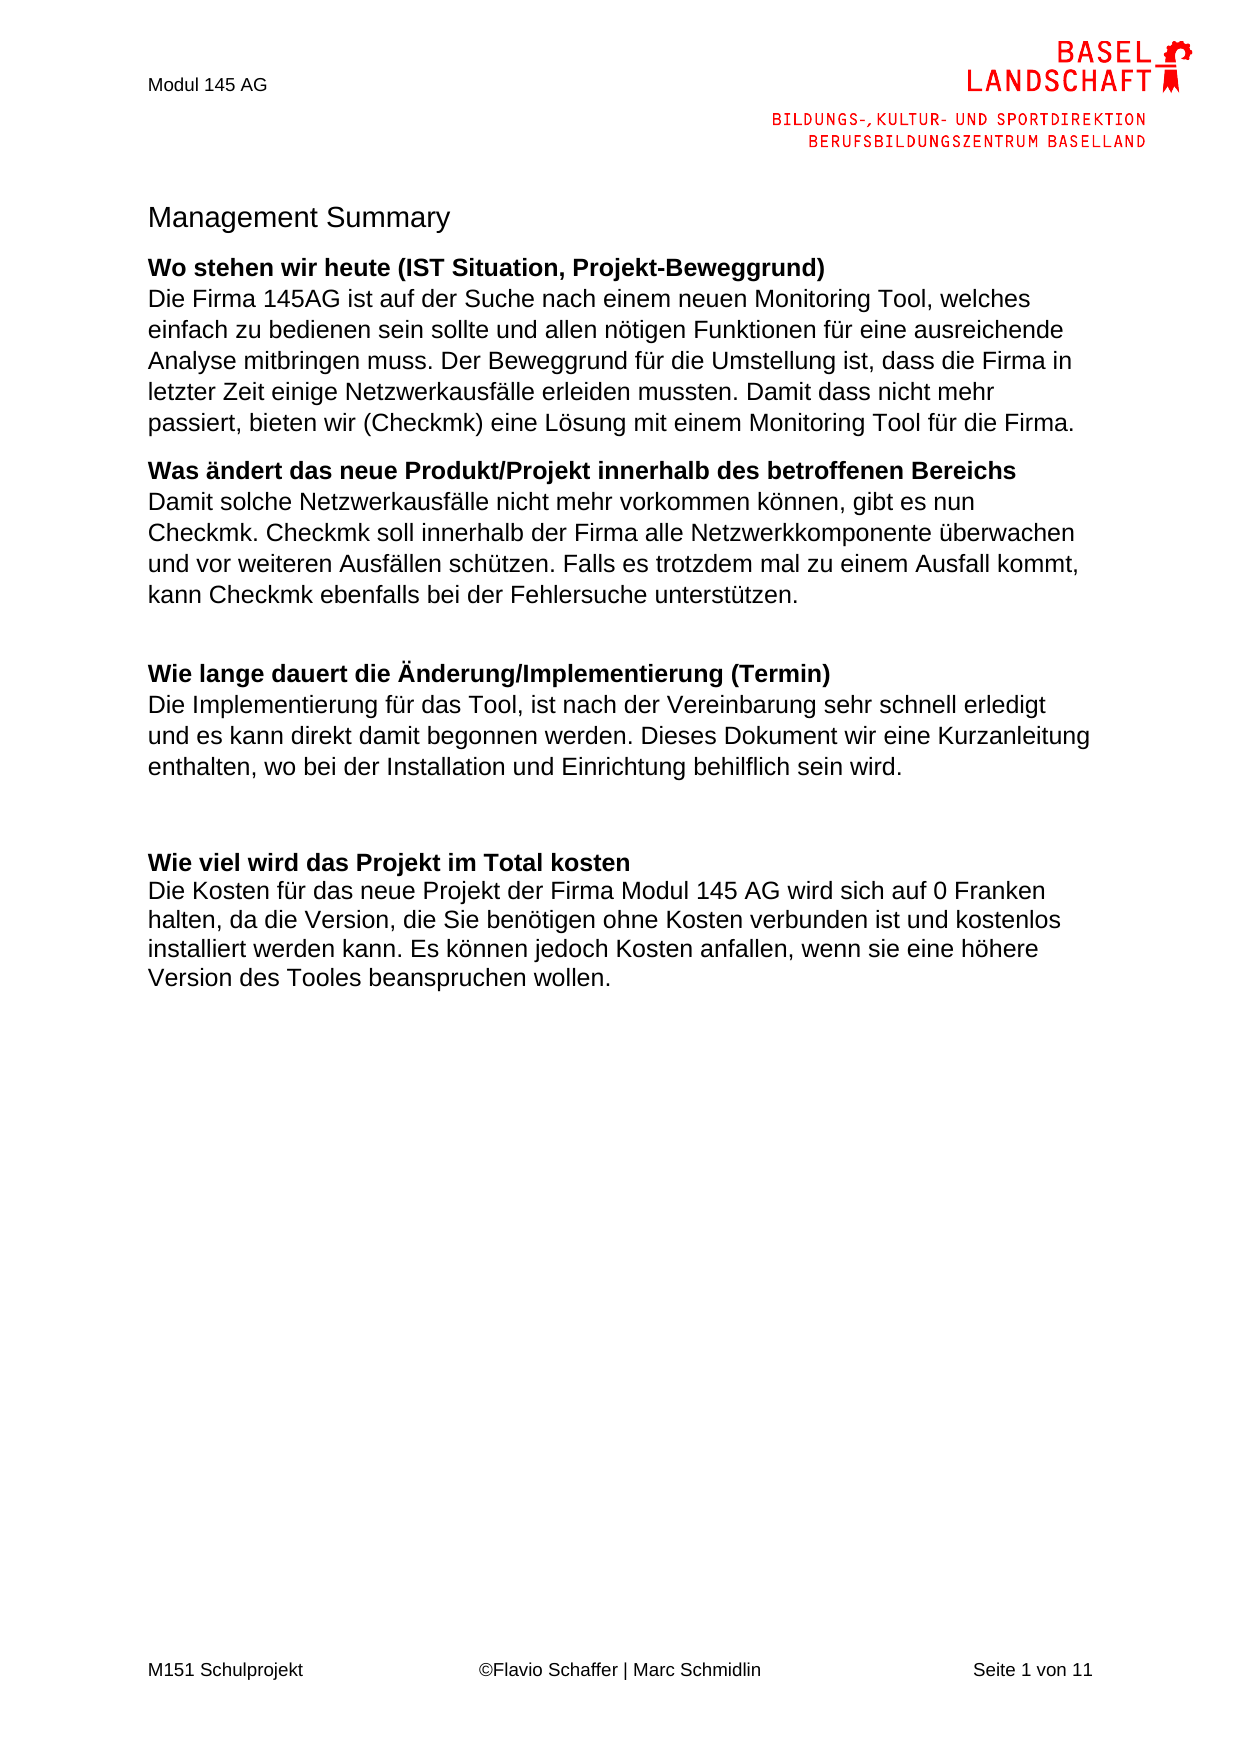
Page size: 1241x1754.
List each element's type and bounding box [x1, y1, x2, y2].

picture [772, 41, 1193, 151]
